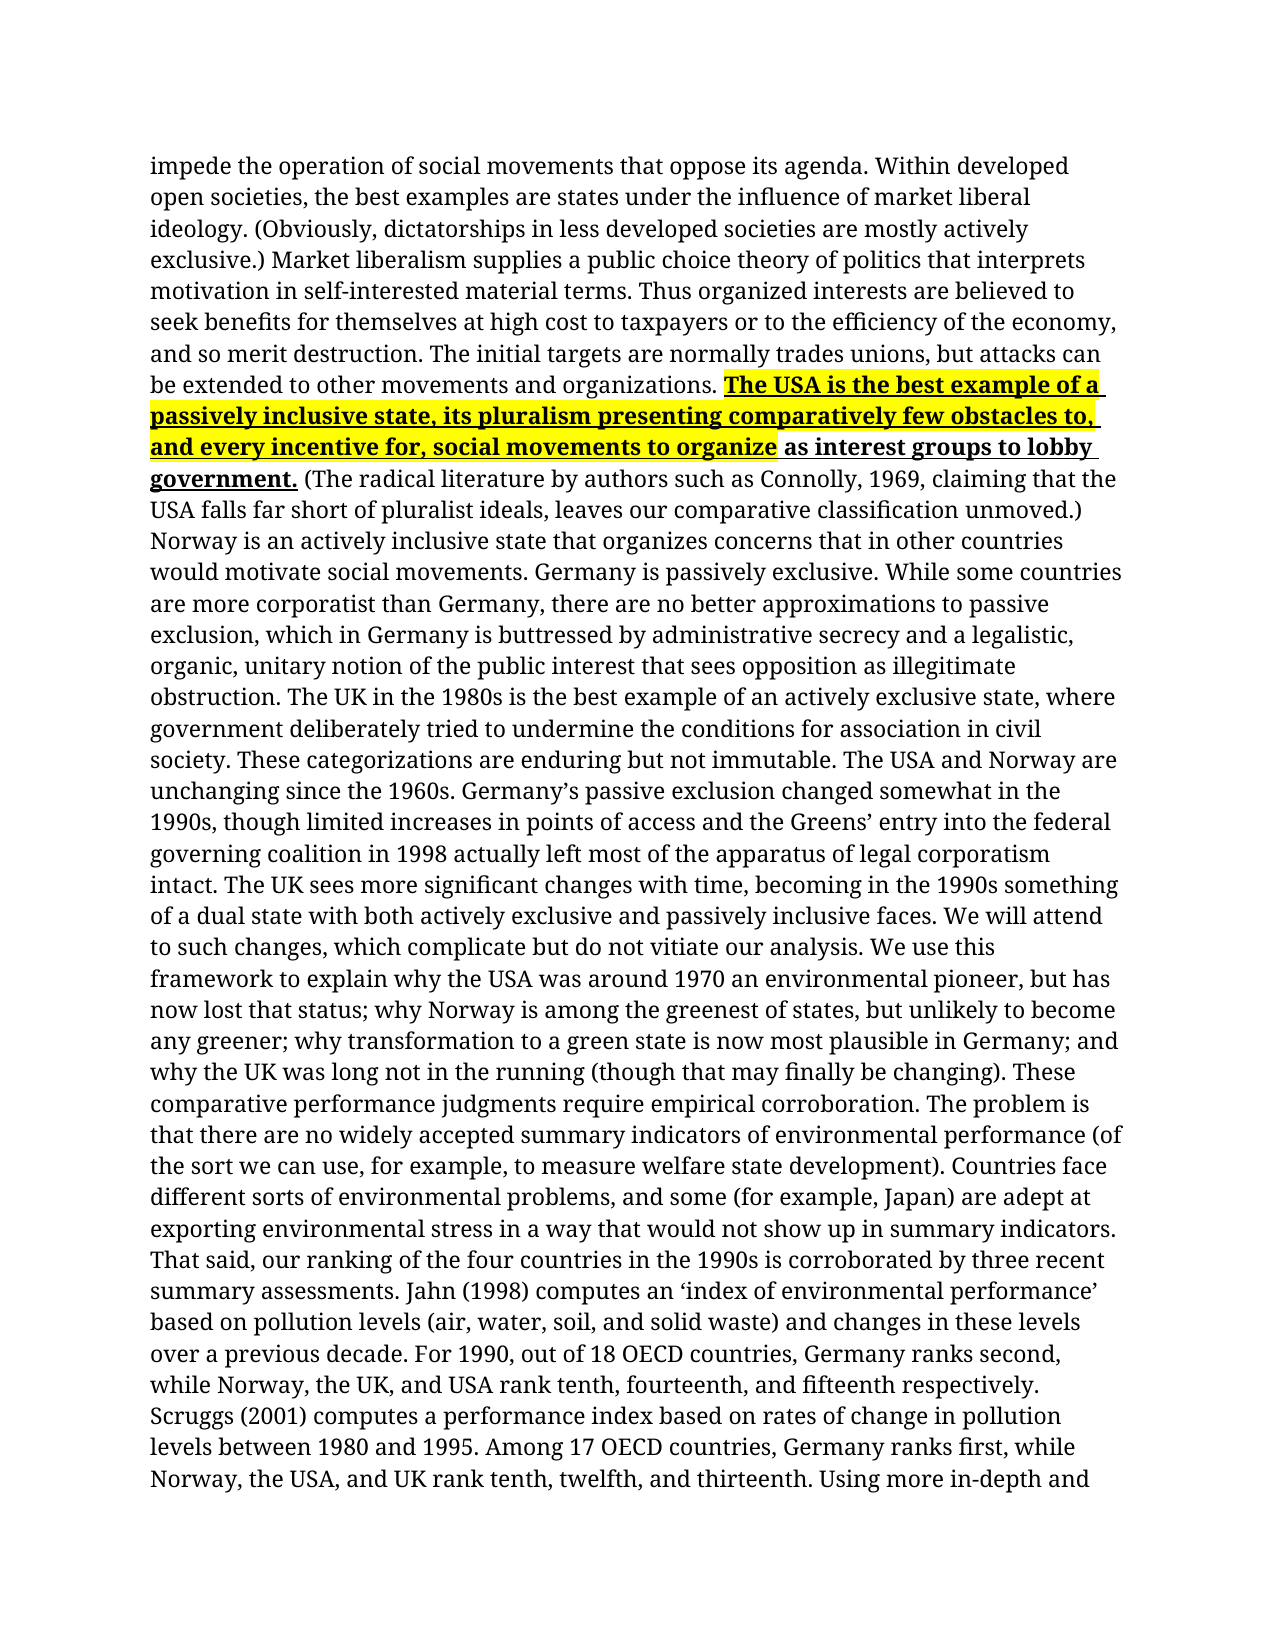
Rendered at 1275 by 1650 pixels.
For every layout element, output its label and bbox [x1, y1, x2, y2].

text [150, 150, 1125, 1494]
